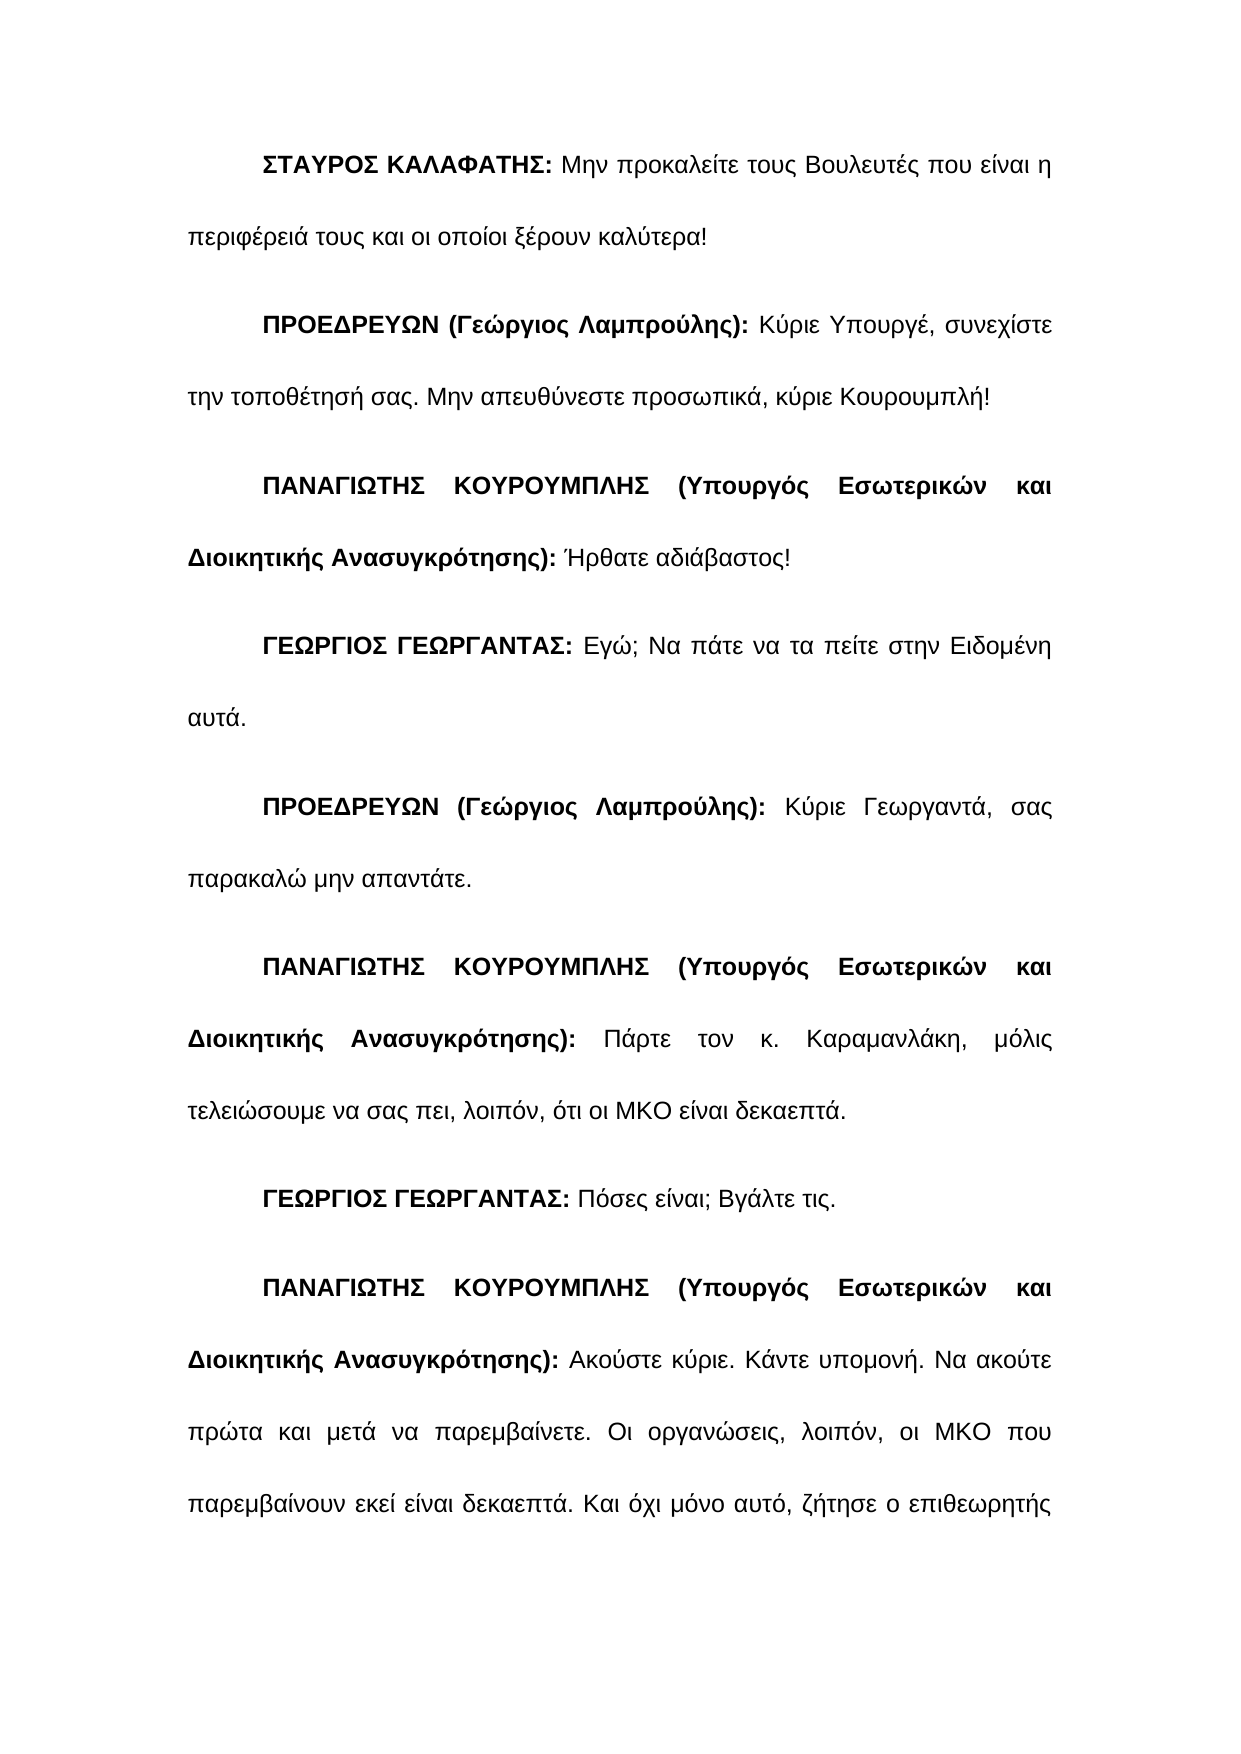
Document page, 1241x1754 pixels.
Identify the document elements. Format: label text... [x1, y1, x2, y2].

text ΠΑΝΑΓΙΩΤΗΣ ΚΟΥΡΟΥΜΠΛΗΣ (Υπουργός Εσωτερικών και Διοικητικής Ανασυγκρότησης): Πάρτε τον κ. Καραμανλάκη, μόλις τελειώσουμε να σας πει, λοιπόν, ότι οι ΜΚΟ είναι δεκαεπτά. [187, 952, 1053, 1124]
text ΠΡΟΕΔΡΕΥΩΝ (Γεώργιος Λαμπρούλης): Κύριε Γεωργαντά, σας παρακαλώ μην απαντάτε. [187, 792, 1053, 892]
text ΣΤΑΥΡΟΣ ΚΑΛΑΦΑΤΗΣ: Μην προκαλείτε τους Βουλευτές που είναι η περιφέρειά τους και οι οποίοι ξέρουν καλύτερα! [187, 150, 1053, 251]
text ΠΑΝΑΓΙΩΤΗΣ ΚΟΥΡΟΥΜΠΛΗΣ (Υπουργός Εσωτερικών και Διοικητικής Ανασυγκρότησης): Ήρθατε αδιάβαστος! [187, 471, 1053, 571]
text ΠΡΟΕΔΡΕΥΩΝ (Γεώργιος Λαμπρούλης): Κύριε Υπουργέ, συνεχίστε την τοποθέτησή σας. Μην απευθύνεστε προσωπικά, κύριε Κουρουμπλή! [187, 310, 1053, 411]
text ΓΕΩΡΓΙΟΣ ΓΕΩΡΓΑΝΤΑΣ: Εγώ; Να πάτε να τα πείτε στην Ειδομένη αυτά. [187, 631, 1053, 732]
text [187, 1273, 1053, 1517]
text ΓΕΩΡΓΙΟΣ ΓΕΩΡΓΑΝΤΑΣ: Πόσες είναι; Βγάλτε τις. [187, 1184, 1053, 1213]
